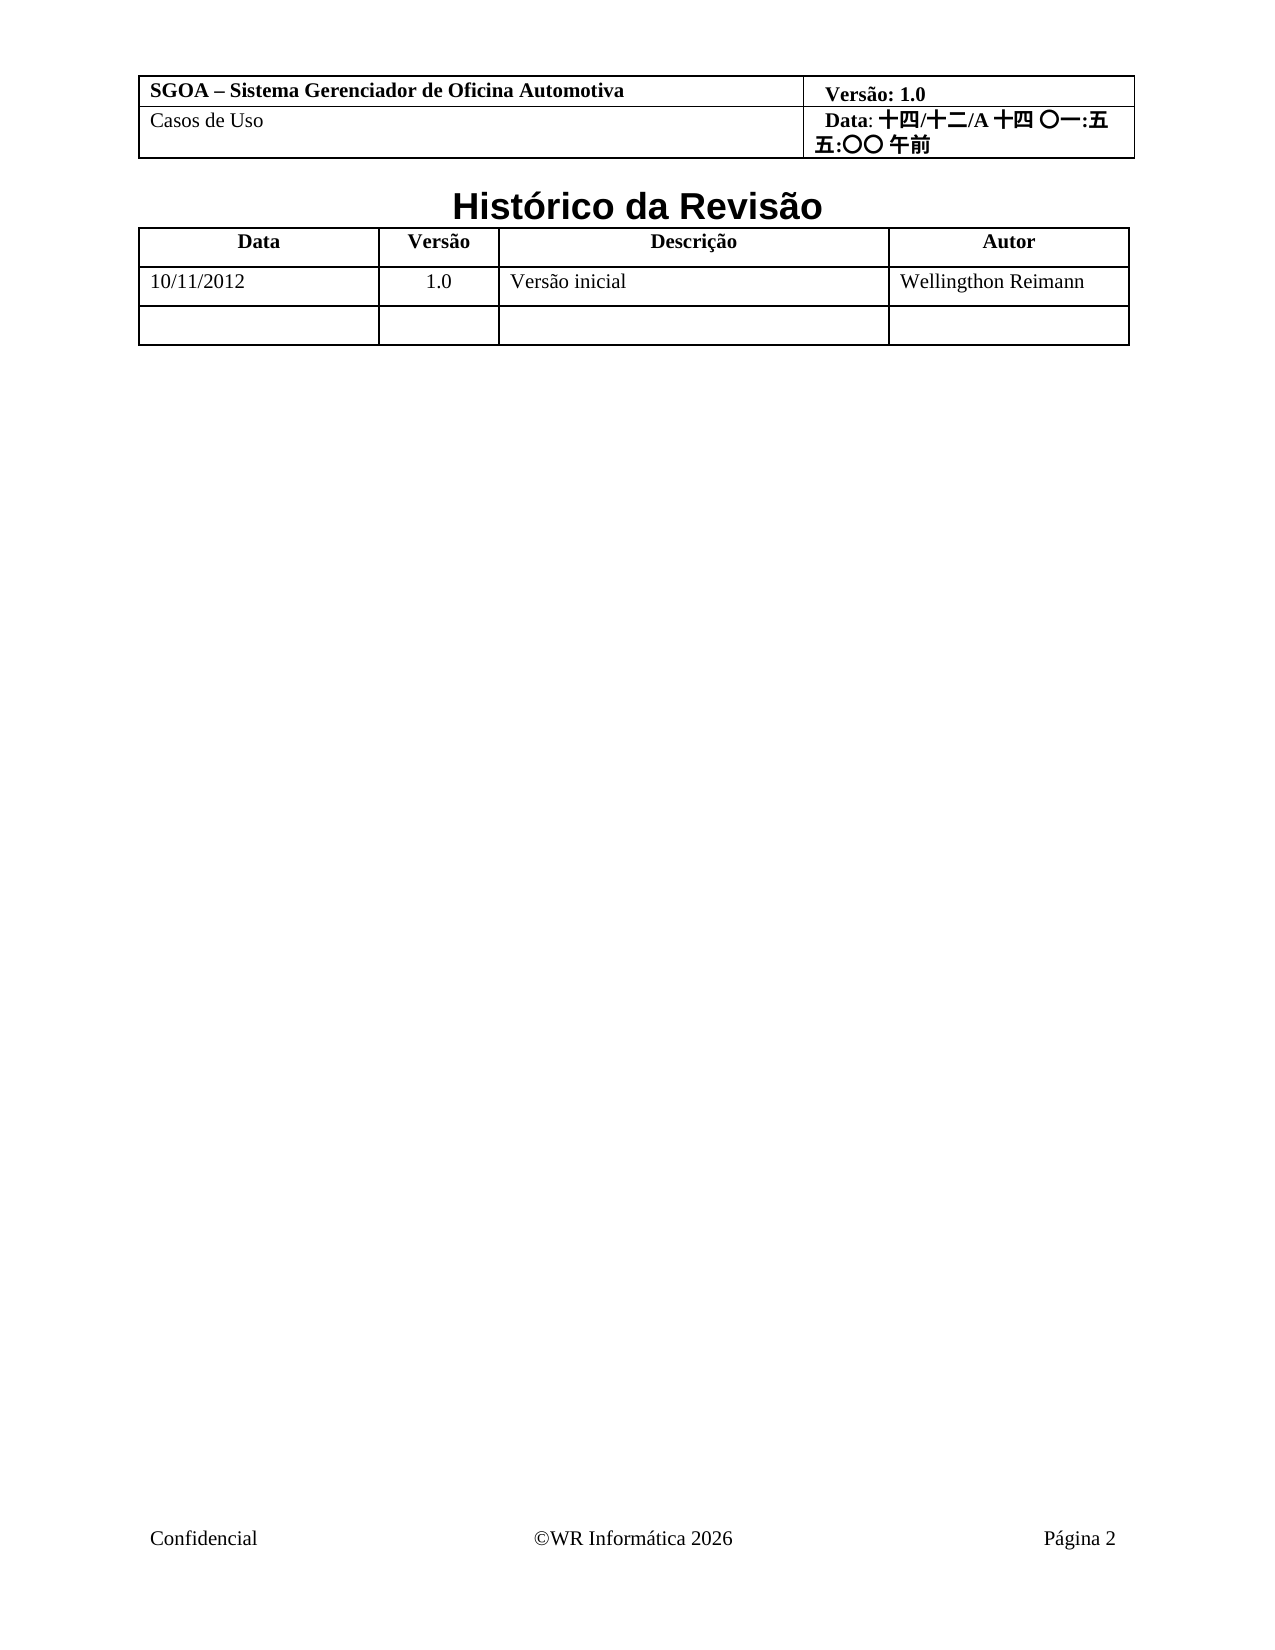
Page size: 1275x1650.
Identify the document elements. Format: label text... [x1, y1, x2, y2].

table_header Descrição [500, 229, 888, 266]
table_header Data [140, 229, 378, 266]
title Histórico da Revisão [150, 184, 1125, 227]
table_cell [140, 307, 378, 344]
table_cell [890, 307, 1128, 344]
table_cell [500, 307, 888, 344]
table_cell 1.0 [380, 268, 498, 305]
table_cell Wellingthon Reimann [890, 268, 1128, 305]
table_cell Versão inicial [500, 268, 888, 305]
table_header Autor [890, 229, 1128, 266]
table_header Versão [380, 229, 498, 266]
table_cell [380, 307, 498, 344]
table_cell 10/11/2012 [140, 268, 378, 305]
